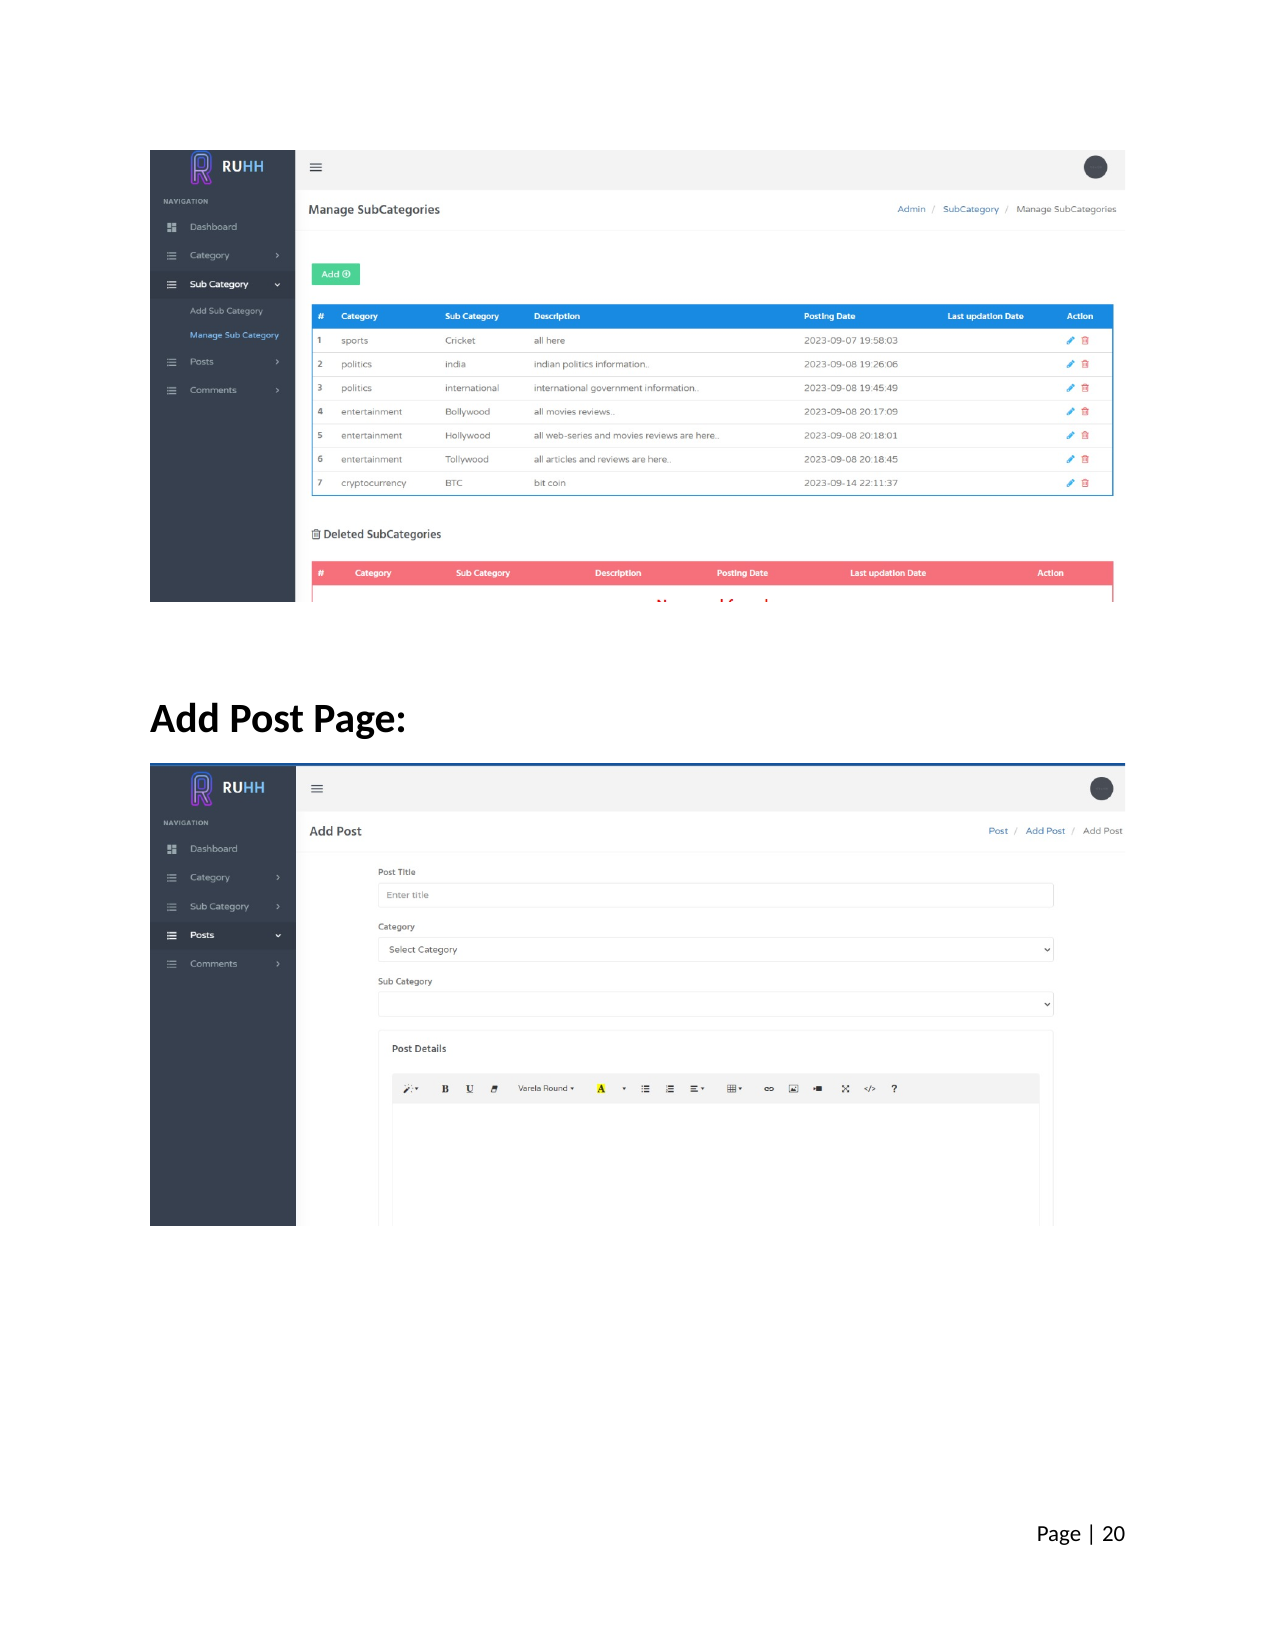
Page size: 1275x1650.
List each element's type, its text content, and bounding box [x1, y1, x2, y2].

picture [150, 763, 1125, 1226]
text Add Post Page: [150, 692, 1125, 743]
picture [150, 150, 1125, 602]
